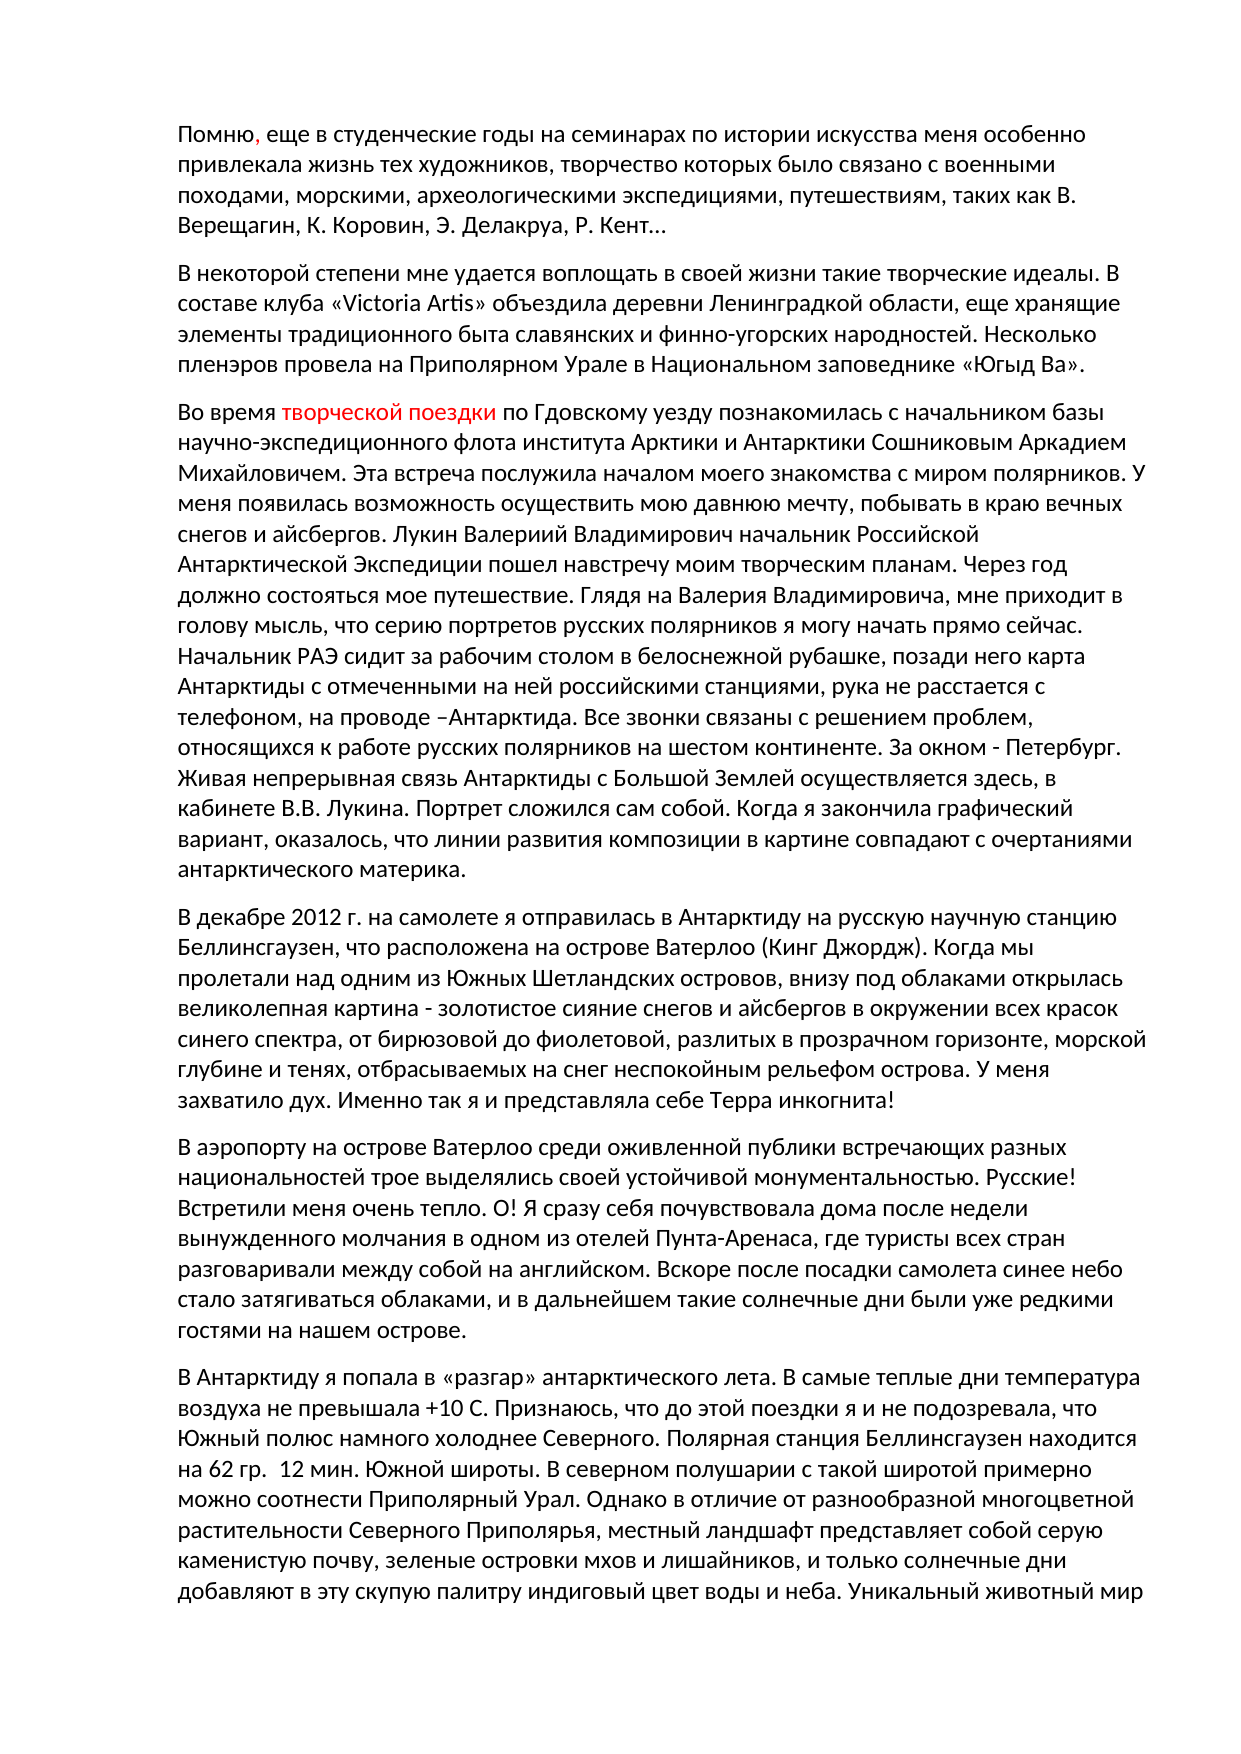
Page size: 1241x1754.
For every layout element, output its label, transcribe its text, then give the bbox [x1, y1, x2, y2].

text Помню, еще в студенческие годы на семинарах по истории искусства меня особенно привлекала жизнь тех художников, творчество которых было связано с военными походами, морскими, археологическими экспедициями, путешествиям, таких как В. Верещагин, К. Коровин, Э. Делакруа, Р. Кент… [177, 118, 1152, 240]
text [177, 1361, 1152, 1605]
text Во время творческой поездки по Гдовскому уезду познакомилась с начальником базы научно-экспедиционного флота института Арктики и Антарктики Сошниковым Аркадием Михайловичем. Эта встреча послужила началом моего знакомства с миром полярников. У меня появилась возможность осуществить мою давнюю мечту, побывать в краю вечных снегов и айсбергов. Лукин Валериий Владимирович начальник Российской Антарктической Экспедиции пошел навстречу моим творческим планам. Через год должно состояться мое путешествие. Глядя на Валерия Владимировича, мне приходит в голову мысль, что серию портретов русских полярников я могу начать прямо сейчас. Начальник РАЭ сидит за рабочим столом в белоснежной рубашке, позади него карта Антарктиды с отмеченными на ней российскими станциями, рука не расстается с телефоном, на проводе –Антарктида. Все звонки связаны с решением проблем, относящихся к работе русских полярников на шестом континенте. За окном - Петербург. Живая непрерывная связь Антарктиды с Большой Землей осуществляется здесь, в кабинете В.В. Лукина. Портрет сложился сам собой. Когда я закончила графический вариант, оказалось, что линии развития композиции в картине совпадают с очертаниями антарктического материка. [177, 396, 1152, 884]
text В некоторой степени мне удается воплощать в своей жизни такие творческие идеалы. В составе клуба «Victoria Artis» объездила деревни Ленинградкой области, еще хранящие элементы традиционного быта славянских и финно-угорских народностей. Несколько пленэров провела на Приполярном Урале в Национальном заповеднике «Югыд Ва». [177, 257, 1152, 379]
text В декабре 2012 г. на самолете я отправилась в Антарктиду на русскую научную станцию Беллинсгаузен, что расположена на острове Ватерлоо (Кинг Джордж). Когда мы пролетали над одним из Южных Шетландских островов, внизу под облаками открылась великолепная картина - золотистое сияние снегов и айсбергов в окружении всех красок синего спектра, от бирюзовой до фиолетовой, разлитых в прозрачном горизонте, морской глубине и тенях, отбрасываемых на снег неспокойным рельефом острова. У меня захватило дух. Именно так я и представляла себе Терра инкогнита! [177, 901, 1152, 1114]
text В аэропорту на острове Ватерлоо среди оживленной публики встречающих разных национальностей трое выделялись своей устойчивой монументальностью. Русские! Встретили меня очень тепло. О! Я сразу себя почувствовала дома после недели вынужденного молчания в одном из отелей Пунта-Аренаса, где туристы всех стран разговаривали между собой на английском. Вскоре после посадки самолета синее небо стало затягиваться облаками, и в дальнейшем такие солнечные дни были уже редкими гостями на нашем острове. [177, 1131, 1152, 1344]
